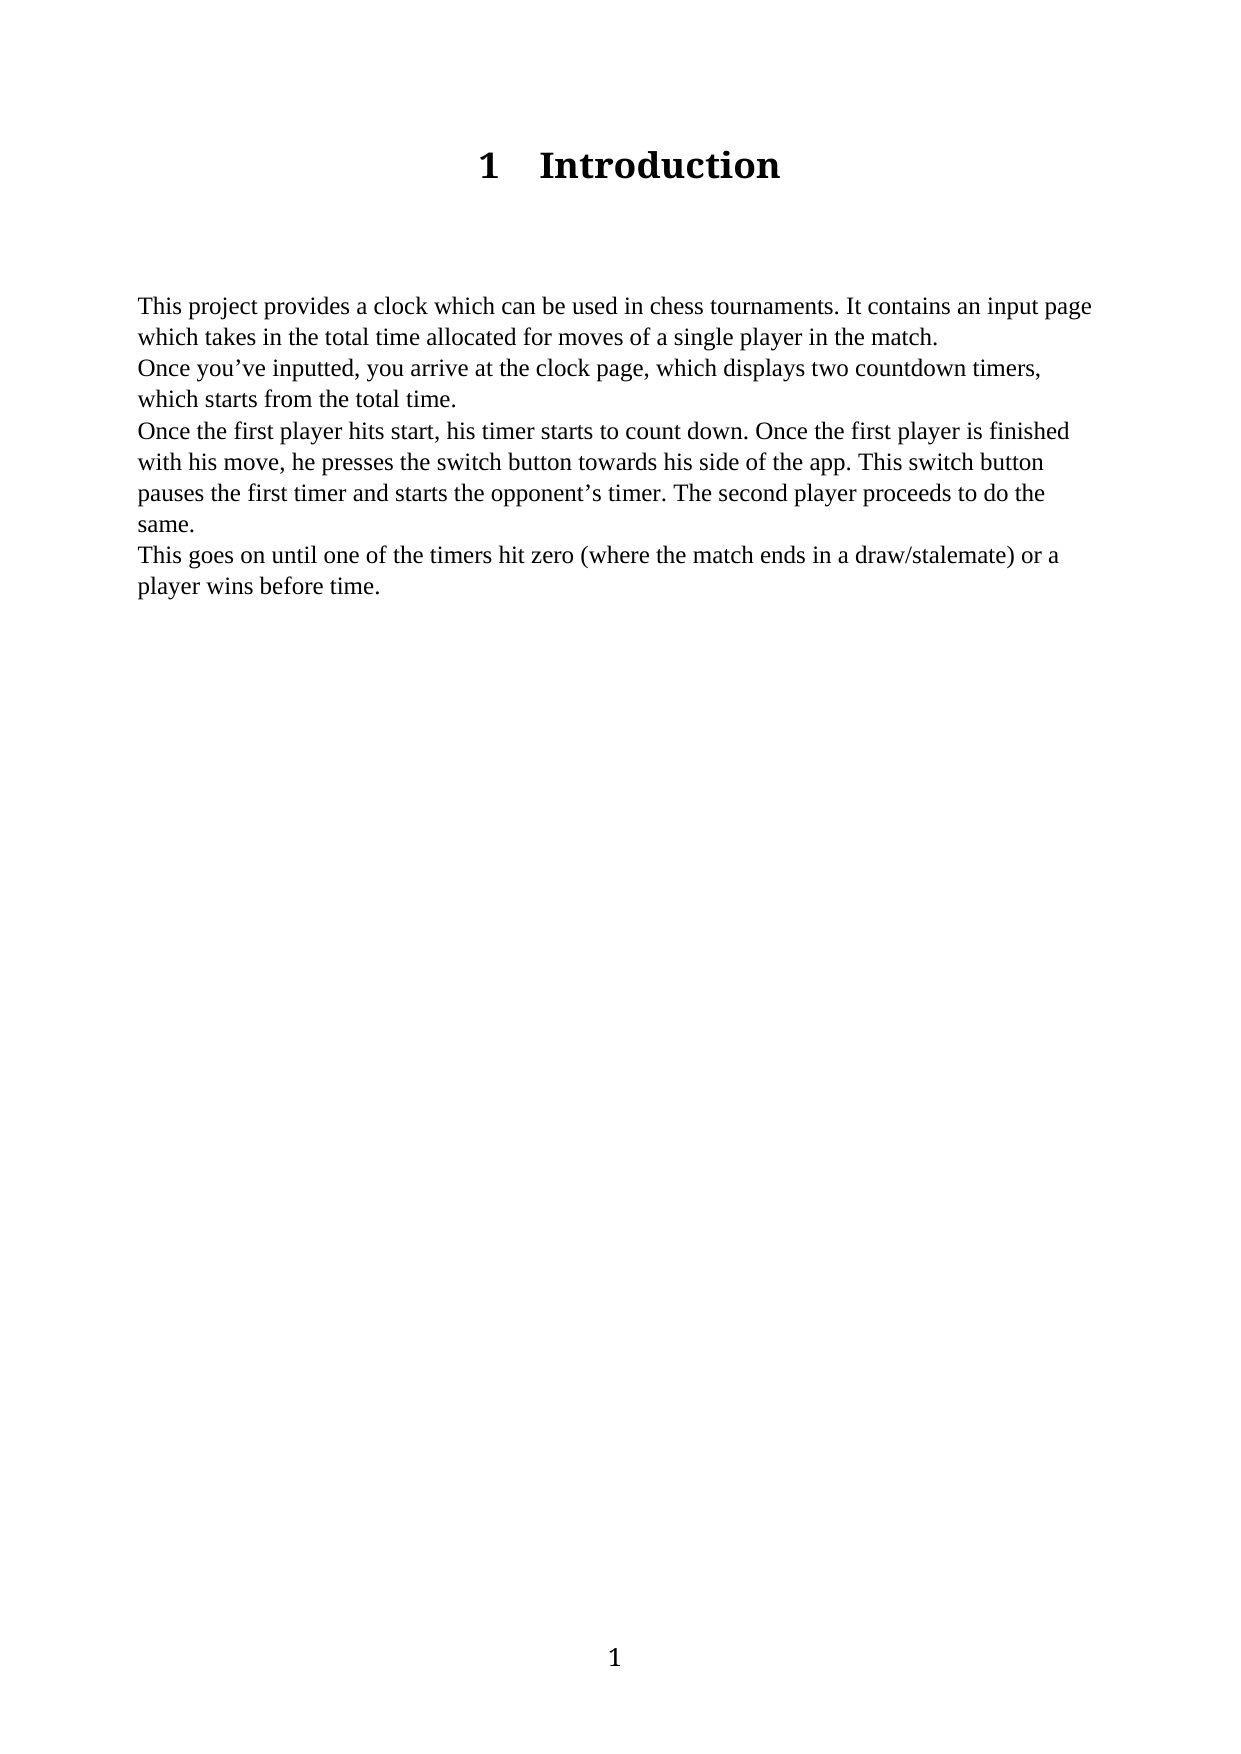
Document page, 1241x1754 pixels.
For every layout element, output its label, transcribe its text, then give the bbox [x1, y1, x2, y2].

text This project provides a clock which can be used in chess tournaments. It contains an input page which takes in the total time allocated for moves of a single player in the match. [137, 291, 1103, 351]
text This goes on until one of the timers hit zero (where the match ends in a draw/stalemate) or a player wins before time. [137, 540, 1103, 600]
text Once you’ve inputted, you arrive at the clock page, which displays two countdown timers, which starts from the total time. [137, 353, 1103, 413]
subtitle 1 Introduction [479, 141, 1103, 189]
text Once the first player hits start, his timer starts to count down. Once the first player is finished with his move, he presses the switch button towards his side of the app. This switch button pauses the first timer and starts the opponent’s timer. The second player proceeds to do the same. [137, 416, 1103, 538]
